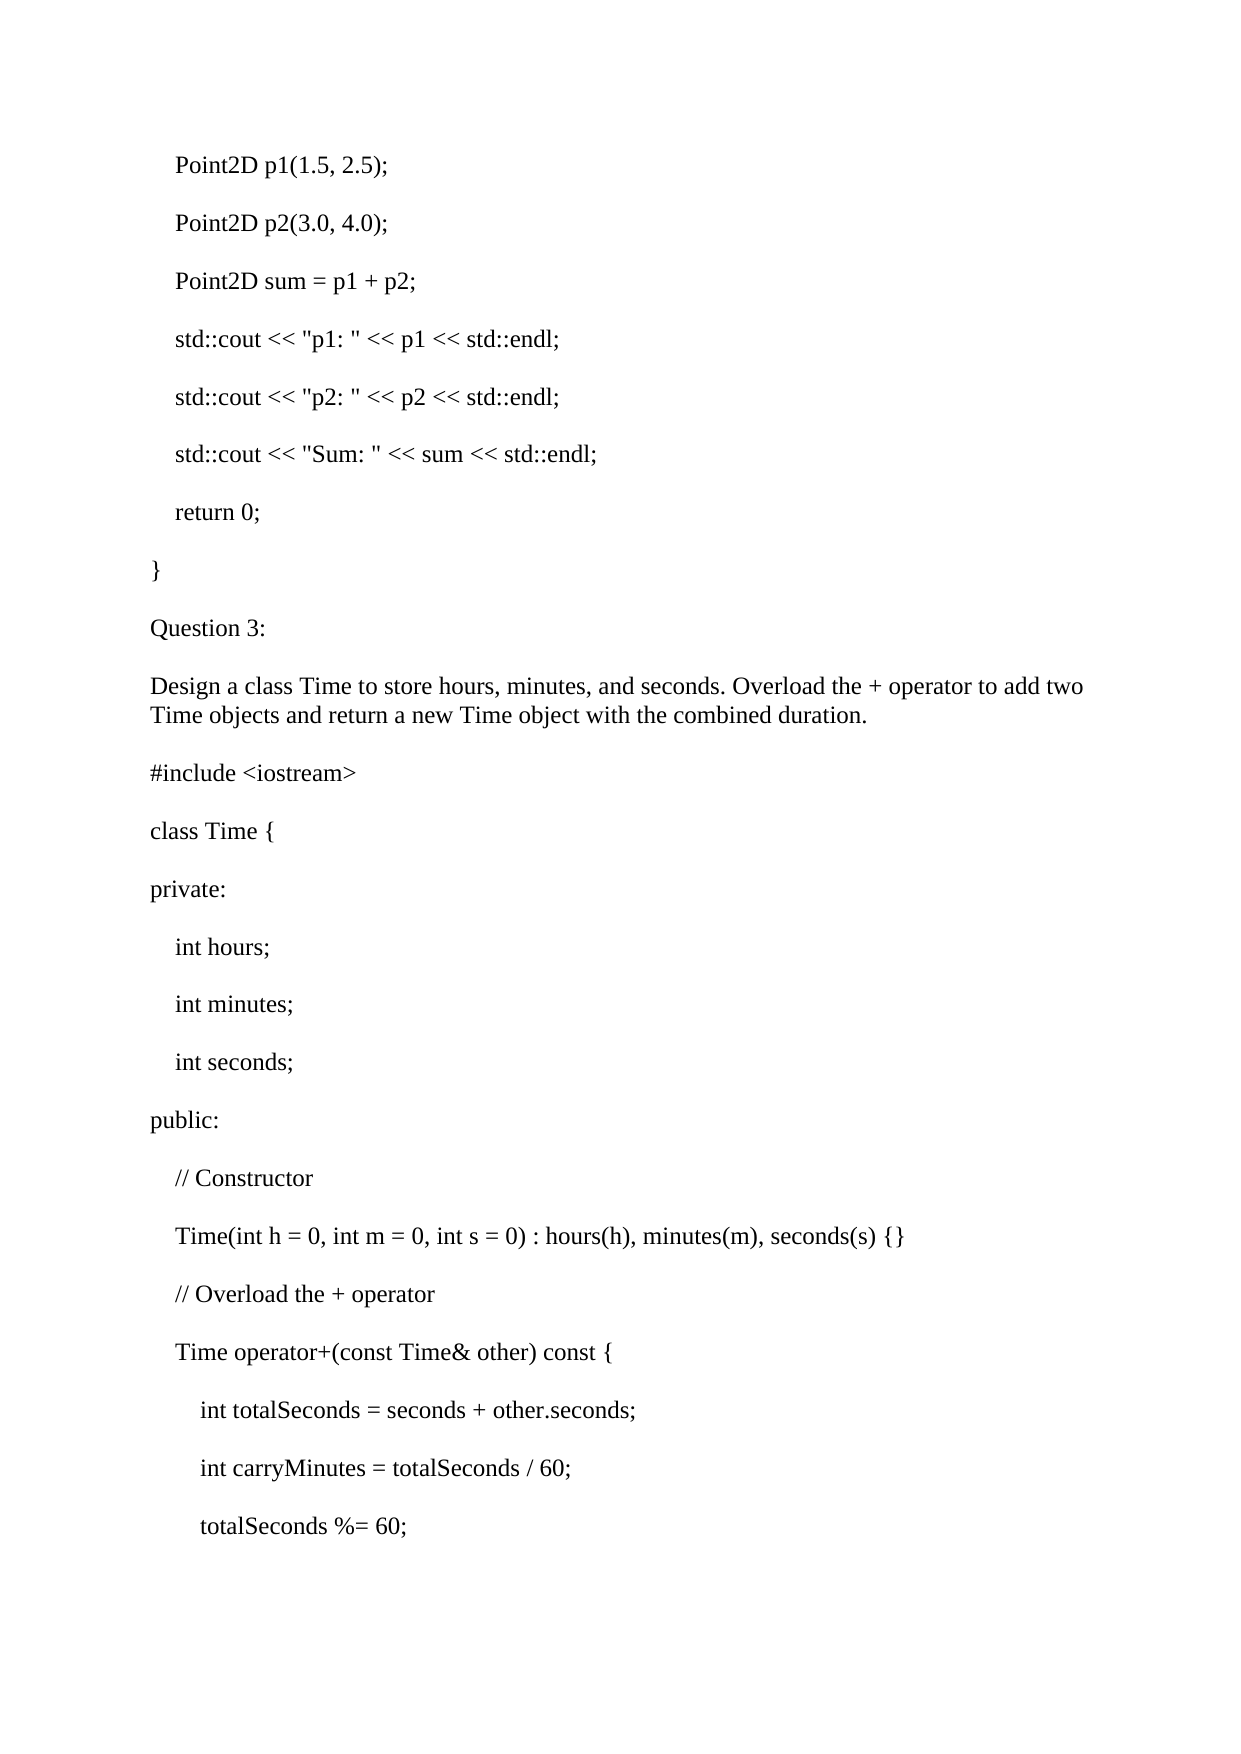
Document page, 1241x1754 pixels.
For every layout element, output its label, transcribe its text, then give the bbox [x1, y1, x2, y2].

text int totalSeconds = seconds + other.seconds; [150, 1395, 1090, 1424]
text // Constructor [150, 1163, 1090, 1192]
text public: [150, 1105, 1090, 1134]
text int seconds; [150, 1047, 1090, 1076]
text int minutes; [150, 989, 1090, 1018]
text std::cout << "p1: " << p1 << std::endl; [150, 324, 1090, 352]
text private: [150, 874, 1090, 902]
text totalSeconds %= 60; [150, 1511, 1090, 1539]
text std::cout << "p2: " << p2 << std::endl; [150, 382, 1090, 410]
text Point2D p1(1.5, 2.5); [150, 150, 1090, 179]
text std::cout << "Sum: " << sum << std::endl; [150, 439, 1090, 468]
text Time operator+(const Time& other) const { [150, 1337, 1090, 1366]
text // Overload the + operator [150, 1279, 1090, 1308]
text #include <iostream> [150, 758, 1090, 787]
text class Time { [150, 816, 1090, 844]
text Question 3: [150, 613, 1090, 642]
text int carryMinutes = totalSeconds / 60; [150, 1453, 1090, 1482]
text Point2D sum = p1 + p2; [150, 266, 1090, 294]
text Design a class Time to store hours, minutes, and seconds. Overload the + operator to add two Time objects and return a new Time object with the combined duration. [150, 671, 1090, 729]
text int hours; [150, 932, 1090, 960]
text return 0; [150, 497, 1090, 526]
text Point2D p2(3.0, 4.0); [150, 208, 1090, 237]
text } [150, 555, 1090, 584]
text Time(int h = 0, int m = 0, int s = 0) : hours(h), minutes(m), seconds(s) {} [150, 1221, 1090, 1250]
